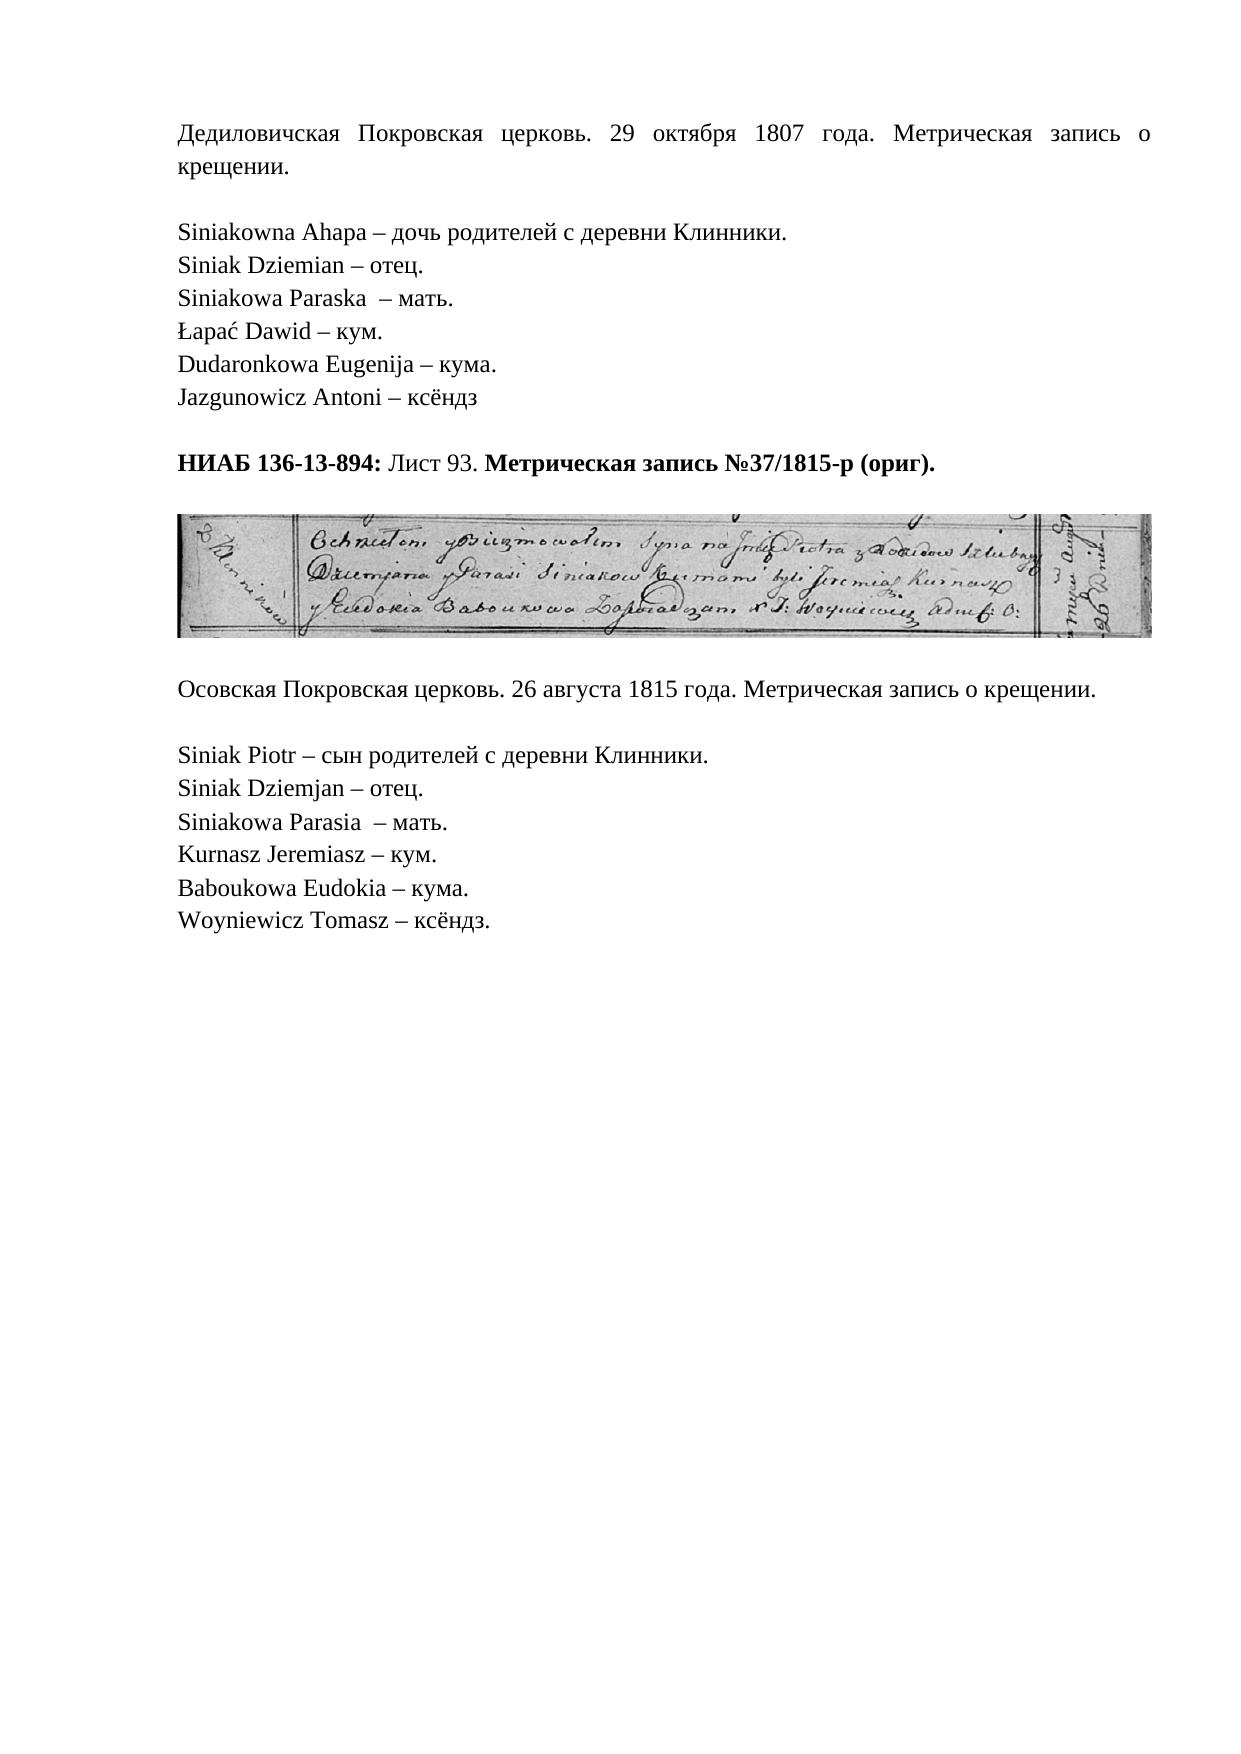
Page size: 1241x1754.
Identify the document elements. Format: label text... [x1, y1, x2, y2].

text Siniak Piotr – сын родителей с деревни Клинники. [177, 741, 1152, 769]
text Siniakowna Ahapa – дочь родителей с деревни Клинники. [177, 217, 1152, 246]
text НИАБ 136-13-894: Лист 93. Метрическая запись №37/1815-р (ориг). [177, 448, 1152, 477]
text Woyniewicz Tomasz – ксёндз. [177, 906, 1152, 934]
text Dudaronkowa Eugenija – кума. [177, 349, 1152, 378]
picture [177, 514, 1152, 638]
text Łapać Dawid – кум. [177, 316, 1152, 345]
text Siniakowa Paraska – мать. [177, 283, 1152, 312]
text Siniakowa Parasia – мать. [177, 807, 1152, 835]
text Siniak Dziemjan – отец. [177, 773, 1152, 802]
text Осовская Покровская церковь. 26 августа 1815 года. Метрическая запись о крещении. [177, 674, 1152, 703]
text Siniak Dziemian – отец. [177, 250, 1152, 279]
text Jazgunowicz Antoni – ксёндз [177, 382, 1152, 411]
text Baboukowa Eudokia – кума. [177, 873, 1152, 901]
text Kurnasz Jeremiasz – кум. [177, 839, 1152, 868]
text Дедиловичская Покровская церковь. 29 октября 1807 года. Метрическая запись о крещении. [177, 118, 1152, 180]
